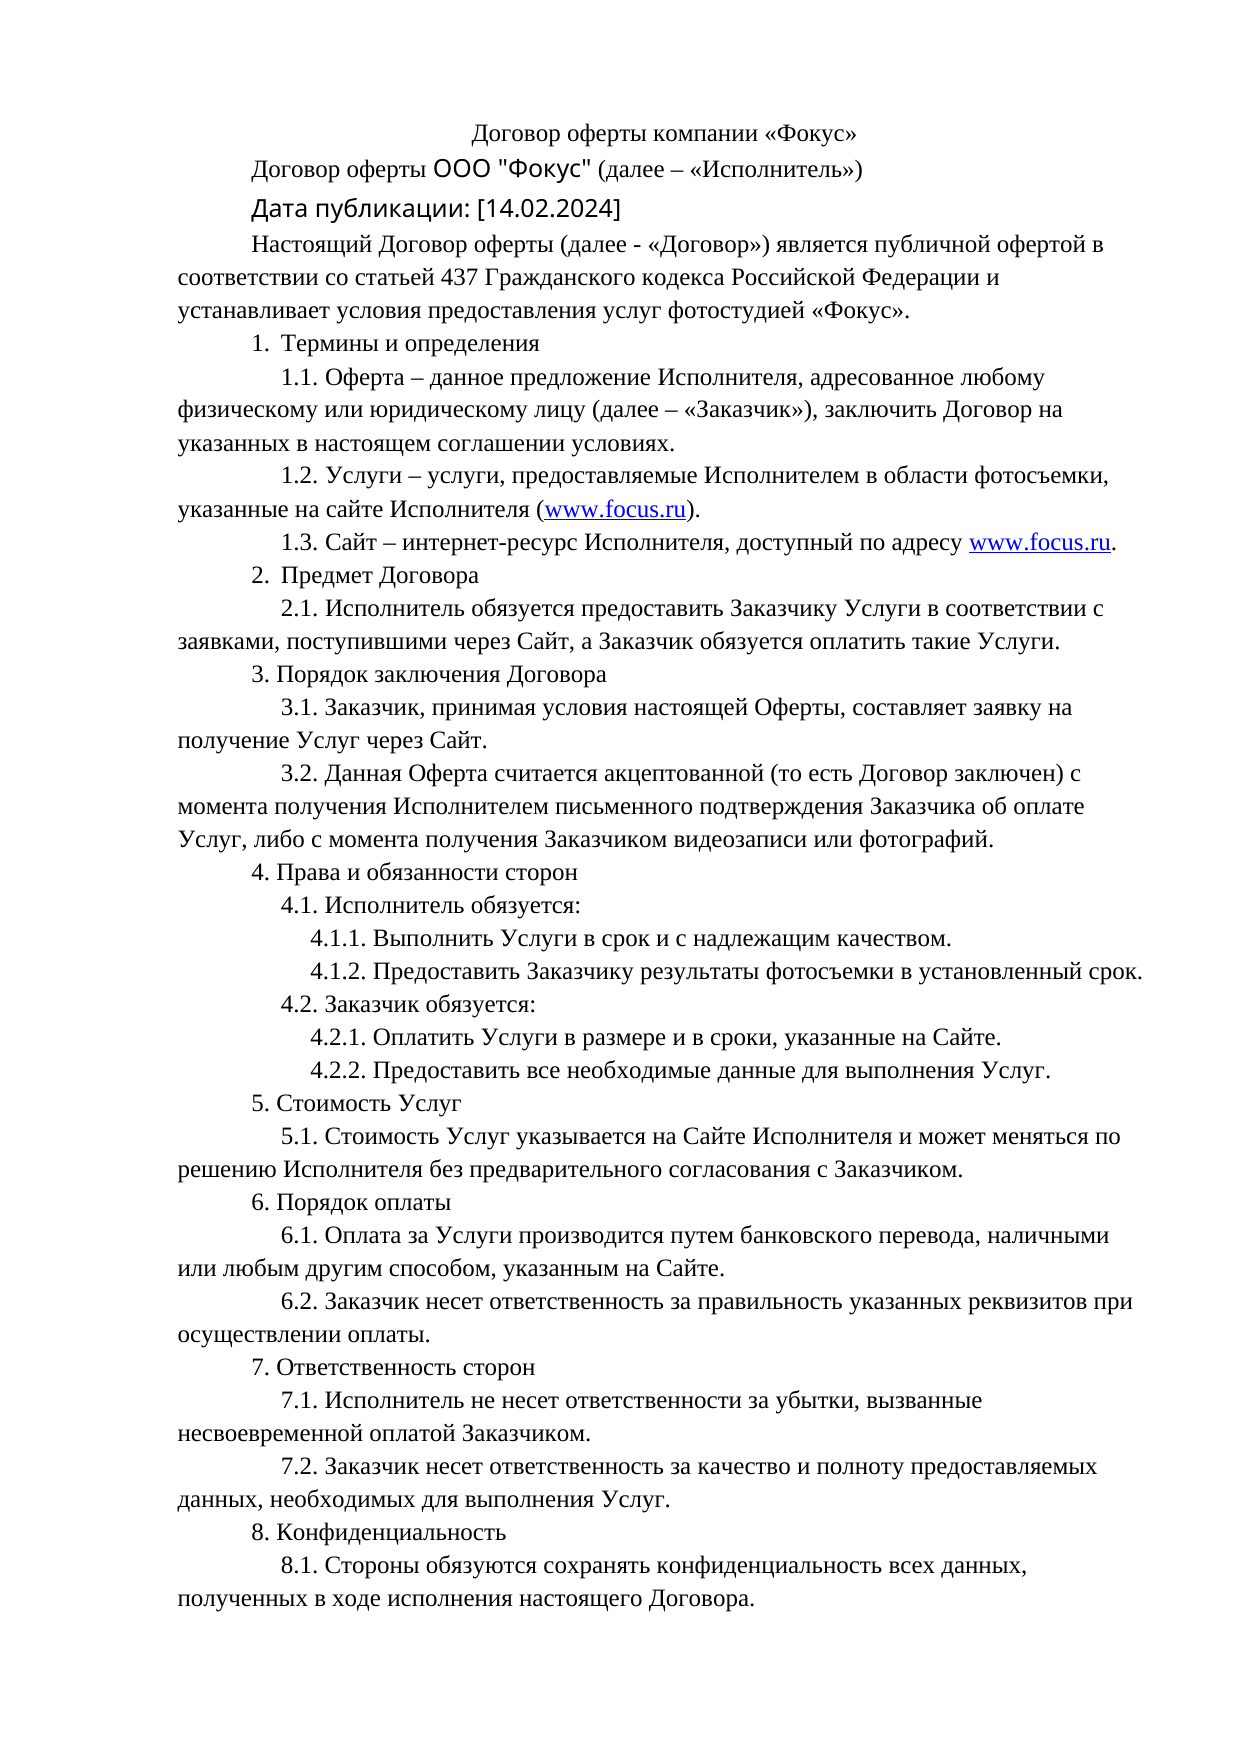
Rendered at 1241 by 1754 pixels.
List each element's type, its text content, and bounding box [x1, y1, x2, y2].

text Договор оферты ООО "Фокус" (далее – «Исполнитель») [177, 151, 1152, 185]
text 8.1. Стороны обязуются сохранять конфиденциальность всех данных, полученных в ходе исполнения настоящего Договора. [177, 1550, 1152, 1612]
list Исполнитель обязуется предоставить Заказчику Услуги в соответствии с заявками, поступившими через Сайт, а Заказчик обязуется оплатить такие Услуги. [177, 593, 1152, 654]
text 4.1.1. Выполнить Услуги в срок и с надлежащим качеством. [177, 923, 1152, 952]
text 5. Стоимость Услуг [177, 1088, 1152, 1117]
text Настоящий Договор оферты (далее - «Договор») является публичной офертой в соответствии со статьей 437 Гражданского кодекса Российской Федерации и устанавливает условия предоставления услуг фотостудией «Фокус». [177, 229, 1152, 324]
text 7.1. Исполнитель не несет ответственности за убытки, вызванные несвоевременной оплатой Заказчиком. [177, 1385, 1152, 1447]
text 6. Порядок оплаты [177, 1187, 1152, 1216]
text 4.2.1. Оплатить Услуги в размере и в сроки, указанные на Сайте. [177, 1022, 1152, 1051]
text 4.2. Заказчик обязуется: [177, 989, 1152, 1018]
list Оферта – данное предложение Исполнителя, адресованное любому физическому или юридическому лицу (далее – «Заказчик»), заключить Договор на указанных в настоящем соглашении условиях. [177, 362, 1152, 456]
text 4.1. Исполнитель обязуется: [177, 890, 1152, 919]
text 6.2. Заказчик несет ответственность за правильность указанных реквизитов при осуществлении оплаты. [177, 1286, 1152, 1348]
text 8. Конфиденциальность [177, 1517, 1152, 1546]
text 4.1.2. Предоставить Заказчику результаты фотосъемки в установленный срок. [177, 956, 1152, 985]
text 3. Порядок заключения Договора [177, 659, 1152, 687]
text 3.2. Данная Оферта считается акцептованной (то есть Договор заключен) с момента получения Исполнителем письменного подтверждения Заказчика об оплате Услуг, либо с момента получения Заказчиком видеозаписи или фотографий. [177, 758, 1152, 853]
text 6.1. Оплата за Услуги производится путем банковского перевода, наличными или любым другим способом, указанным на Сайте. [177, 1220, 1152, 1282]
list Услуги – услуги, предоставляемые Исполнителем в области фотосъемки, указанные на сайте Исполнителя (www.focus.ru). [177, 461, 1152, 522]
list Термины и определения [177, 328, 1152, 357]
list Сайт – интернет-ресурс Исполнителя, доступный по адресу www.focus.ru. [177, 527, 1152, 555]
text 3.1. Заказчик, принимая условия настоящей Оферты, составляет заявку на получение Услуг через Сайт. [177, 692, 1152, 753]
text Дата публикации: [14.02.2024] [177, 190, 1152, 224]
text 7.2. Заказчик несет ответственность за качество и полноту предоставляемых данных, необходимых для выполнения Услуг. [177, 1451, 1152, 1513]
list Предмет Договора [177, 560, 1152, 588]
text 4.2.2. Предоставить все необходимые данные для выполнения Услуг. [177, 1055, 1152, 1084]
text 5.1. Стоимость Услуг указывается на Сайте Исполнителя и может меняться по решению Исполнителя без предварительного согласования с Заказчиком. [177, 1121, 1152, 1183]
text Договор оферты компании «Фокус» [177, 118, 1152, 147]
text 4. Права и обязанности сторон [177, 857, 1152, 886]
text 7. Ответственность сторон [177, 1352, 1152, 1381]
